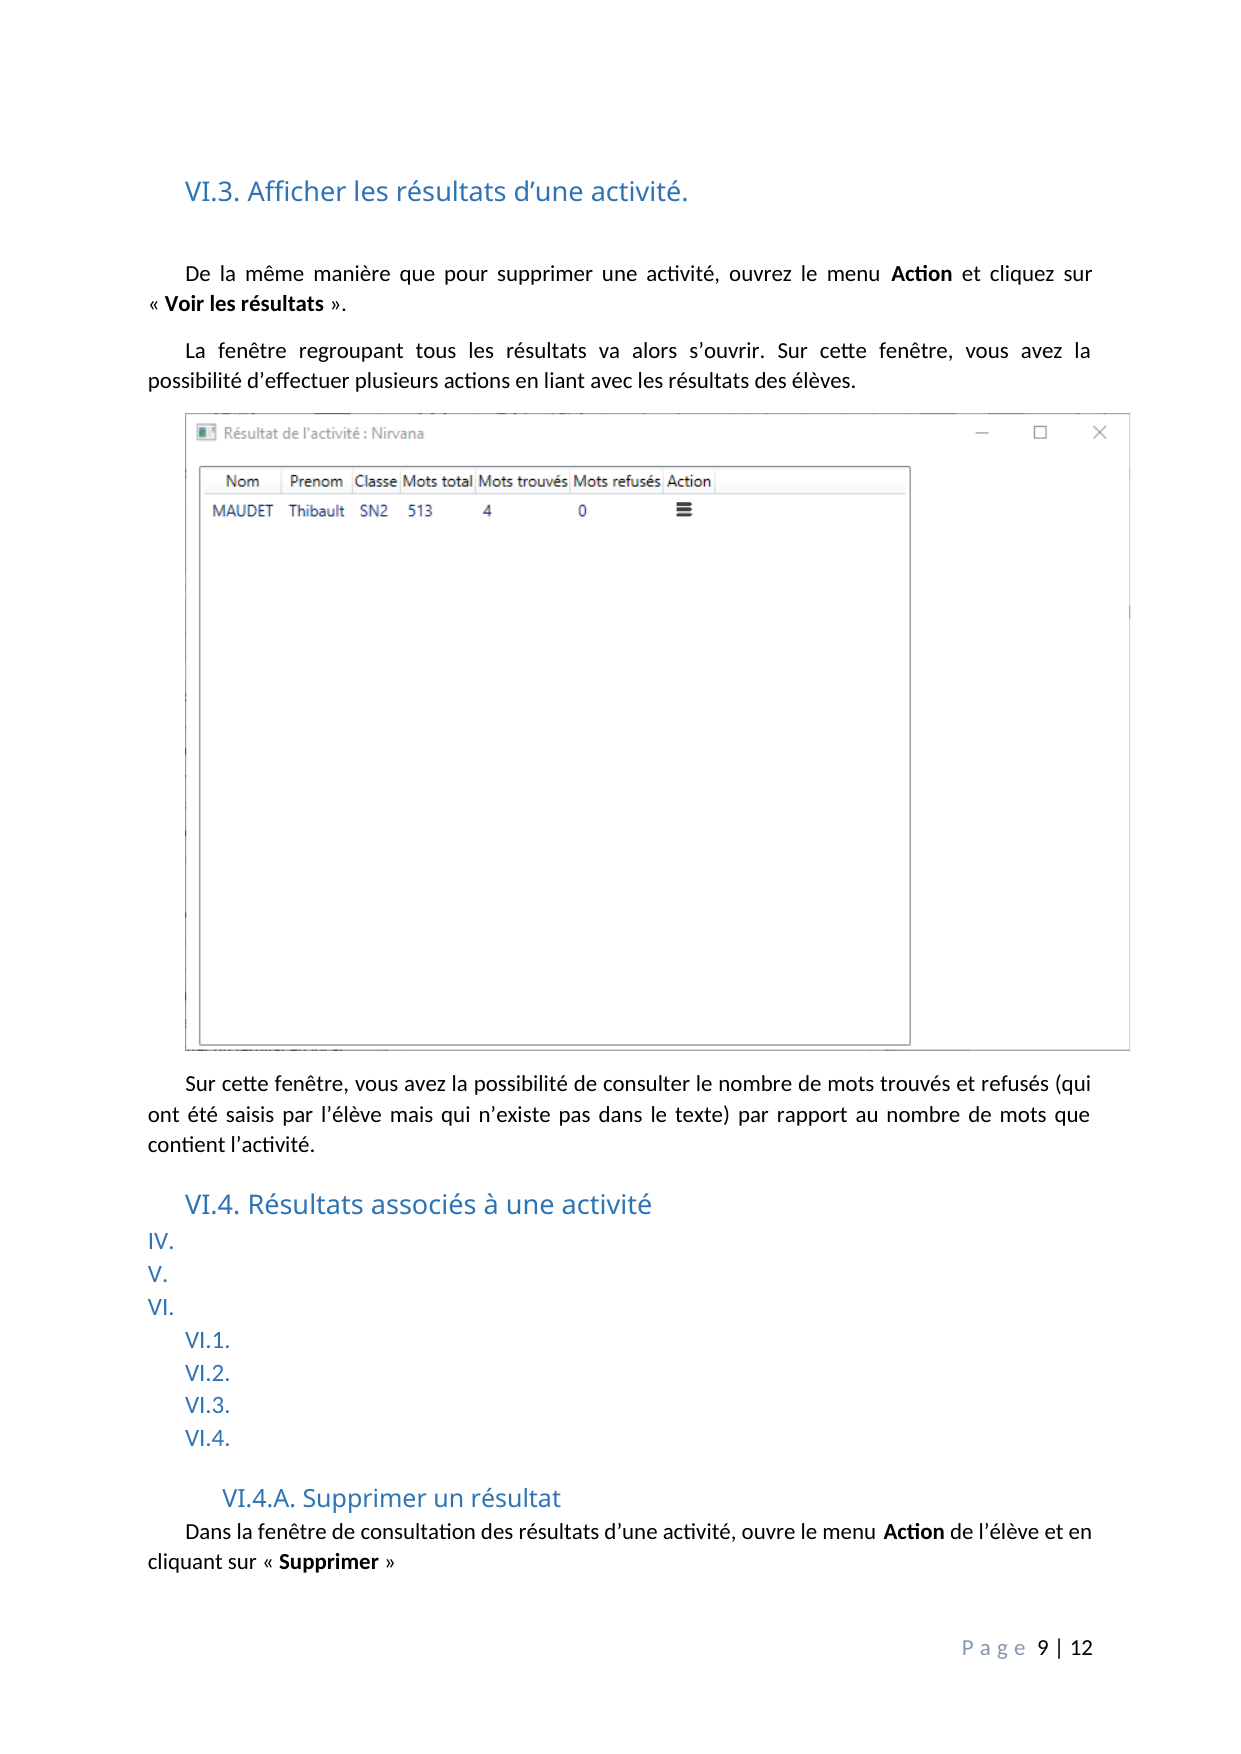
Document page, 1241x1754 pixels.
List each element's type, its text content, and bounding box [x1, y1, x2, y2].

subtitle Résultats associés à une activité [185, 1185, 1093, 1222]
text Sur cette fenêtre, vous avez la possibilité de consulter le nombre de mots trouvés et refusés (qui ont été saisis par l’élève mais qui n’existe pas dans le texte) par rapport au nombre de mots que contient l’activité. [148, 1069, 1093, 1158]
text De la même manière que pour supprimer une activité, ouvrez le menu Action et cliquez sur « Voir les résultats ». [148, 259, 1093, 317]
text Dans la fenêtre de consultation des résultats d’une activité, ouvre le menu Action de l’élève et en cliquant sur « Supprimer » [148, 1517, 1093, 1575]
subtitle Supprimer un résultat [222, 1480, 1093, 1514]
text La fenêtre regroupant tous les résultats va alors s’ouvrir. Sur cette fenêtre, vous avez la possibilité d’effectuer plusieurs actions en liant avec les résultats des élèves. [148, 336, 1093, 394]
picture [185, 413, 1130, 1051]
subtitle Afficher les résultats d’une activité. [185, 173, 1093, 209]
